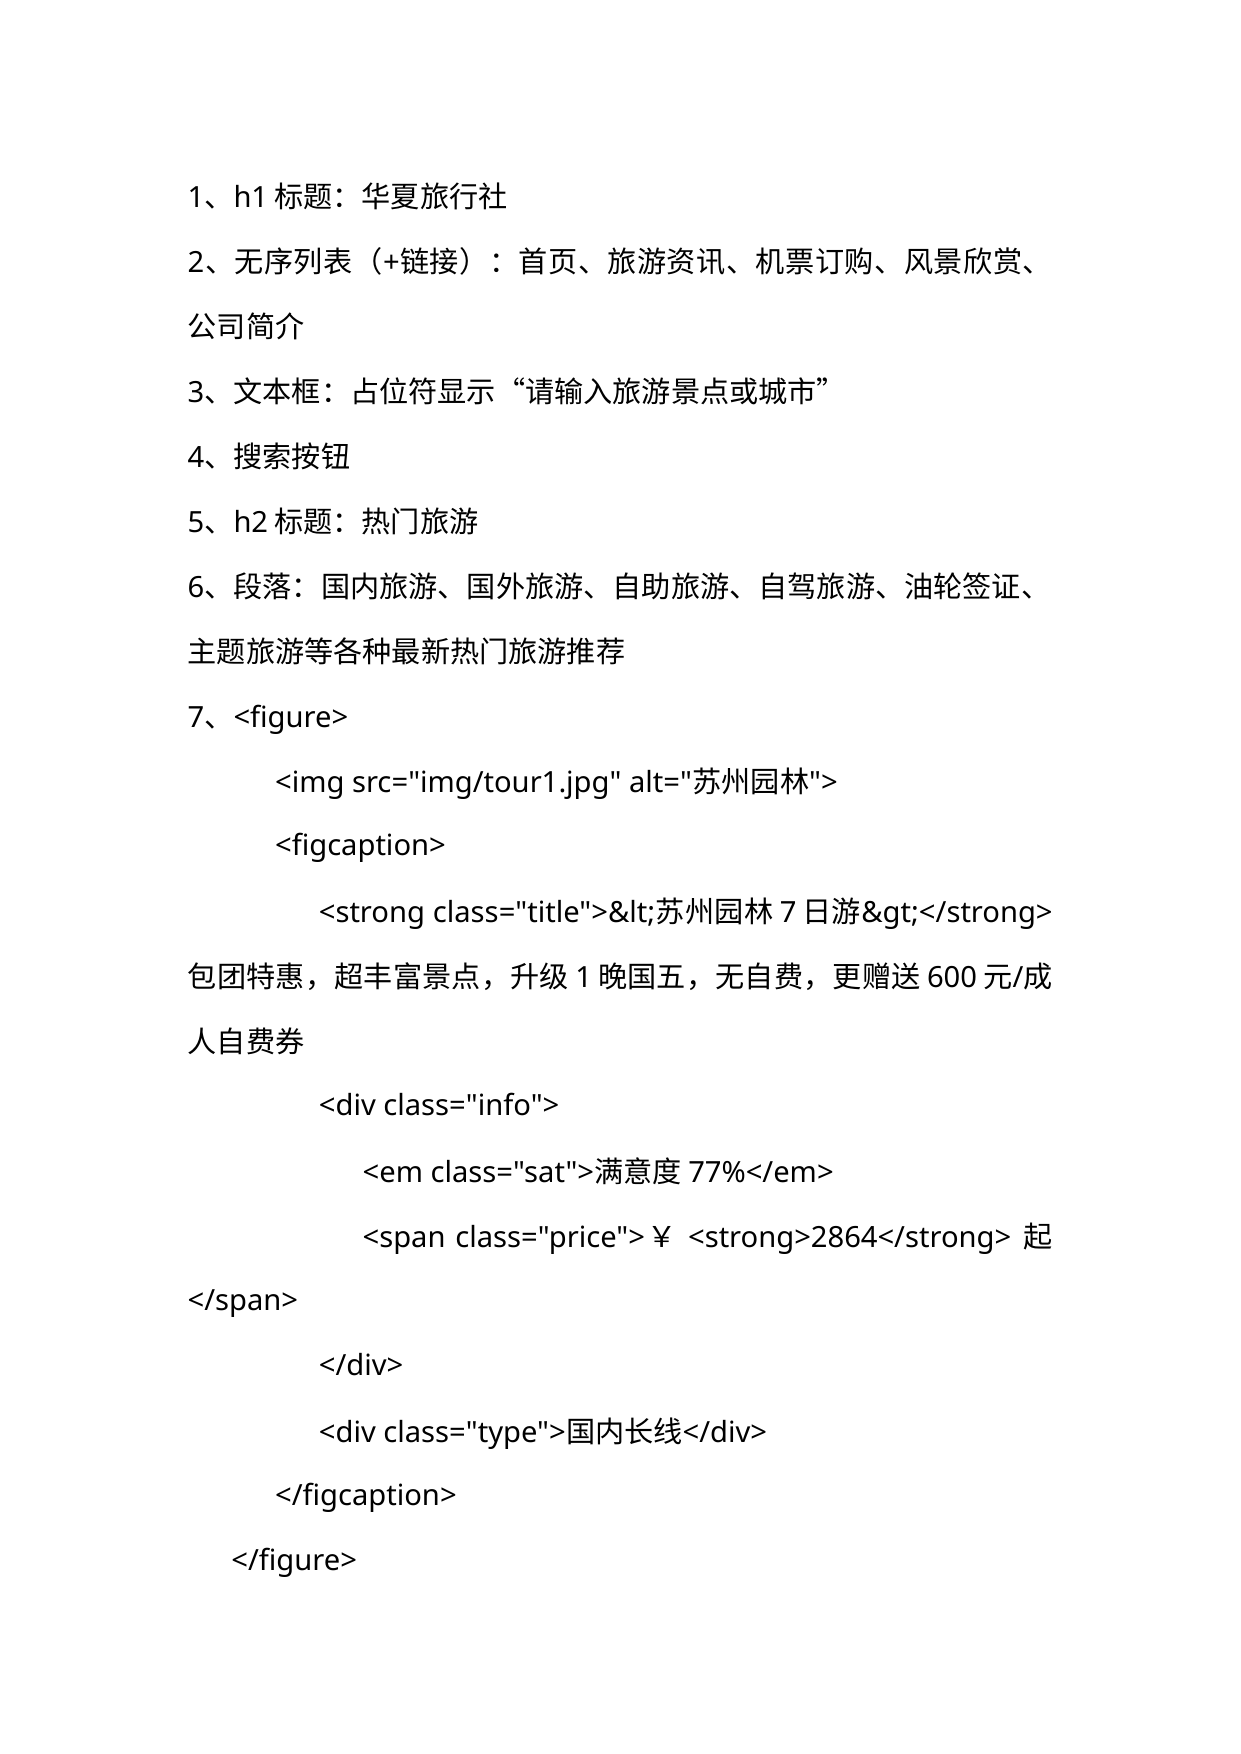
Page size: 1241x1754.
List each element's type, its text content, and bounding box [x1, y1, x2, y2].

list 2、无序列表（+链接）：首页、旅游资讯、机票订购、风景欣赏、公司简介 [187, 227, 1053, 357]
list <div class="type">国内长线</div> [187, 1397, 1053, 1462]
list 7、<figure> [187, 682, 1053, 747]
list <em class="sat">满意度 77%</em> [187, 1137, 1053, 1202]
list 4、搜索按钮 [187, 422, 1053, 487]
list 1、h1标题：华夏旅行社 [187, 162, 1053, 227]
list <div class="info"> [187, 1072, 1053, 1137]
list </figure> [187, 1527, 1053, 1592]
list </div> [187, 1332, 1053, 1397]
list <strong class="title">&lt;苏州园林7日游&gt;</strong> 包团特惠，超丰富景点，升级1晚国五，无自费，更赠送600元/成人自费券 [187, 877, 1053, 1072]
list <img src="img/tour1.jpg" alt="苏州园林"> [187, 747, 1053, 812]
list </figcaption> [187, 1462, 1053, 1527]
list 6、段落：国内旅游、国外旅游、自助旅游、自驾旅游、油轮签证、主题旅游等各种最新热门旅游推荐 [187, 552, 1053, 682]
list <span class="price">￥ <strong>2864</strong> 起</span> [187, 1202, 1053, 1332]
list 3、文本框：占位符显示“请输入旅游景点或城市” [187, 357, 1053, 422]
list 5、h2标题：热门旅游 [187, 487, 1053, 552]
list <figcaption> [187, 812, 1053, 877]
